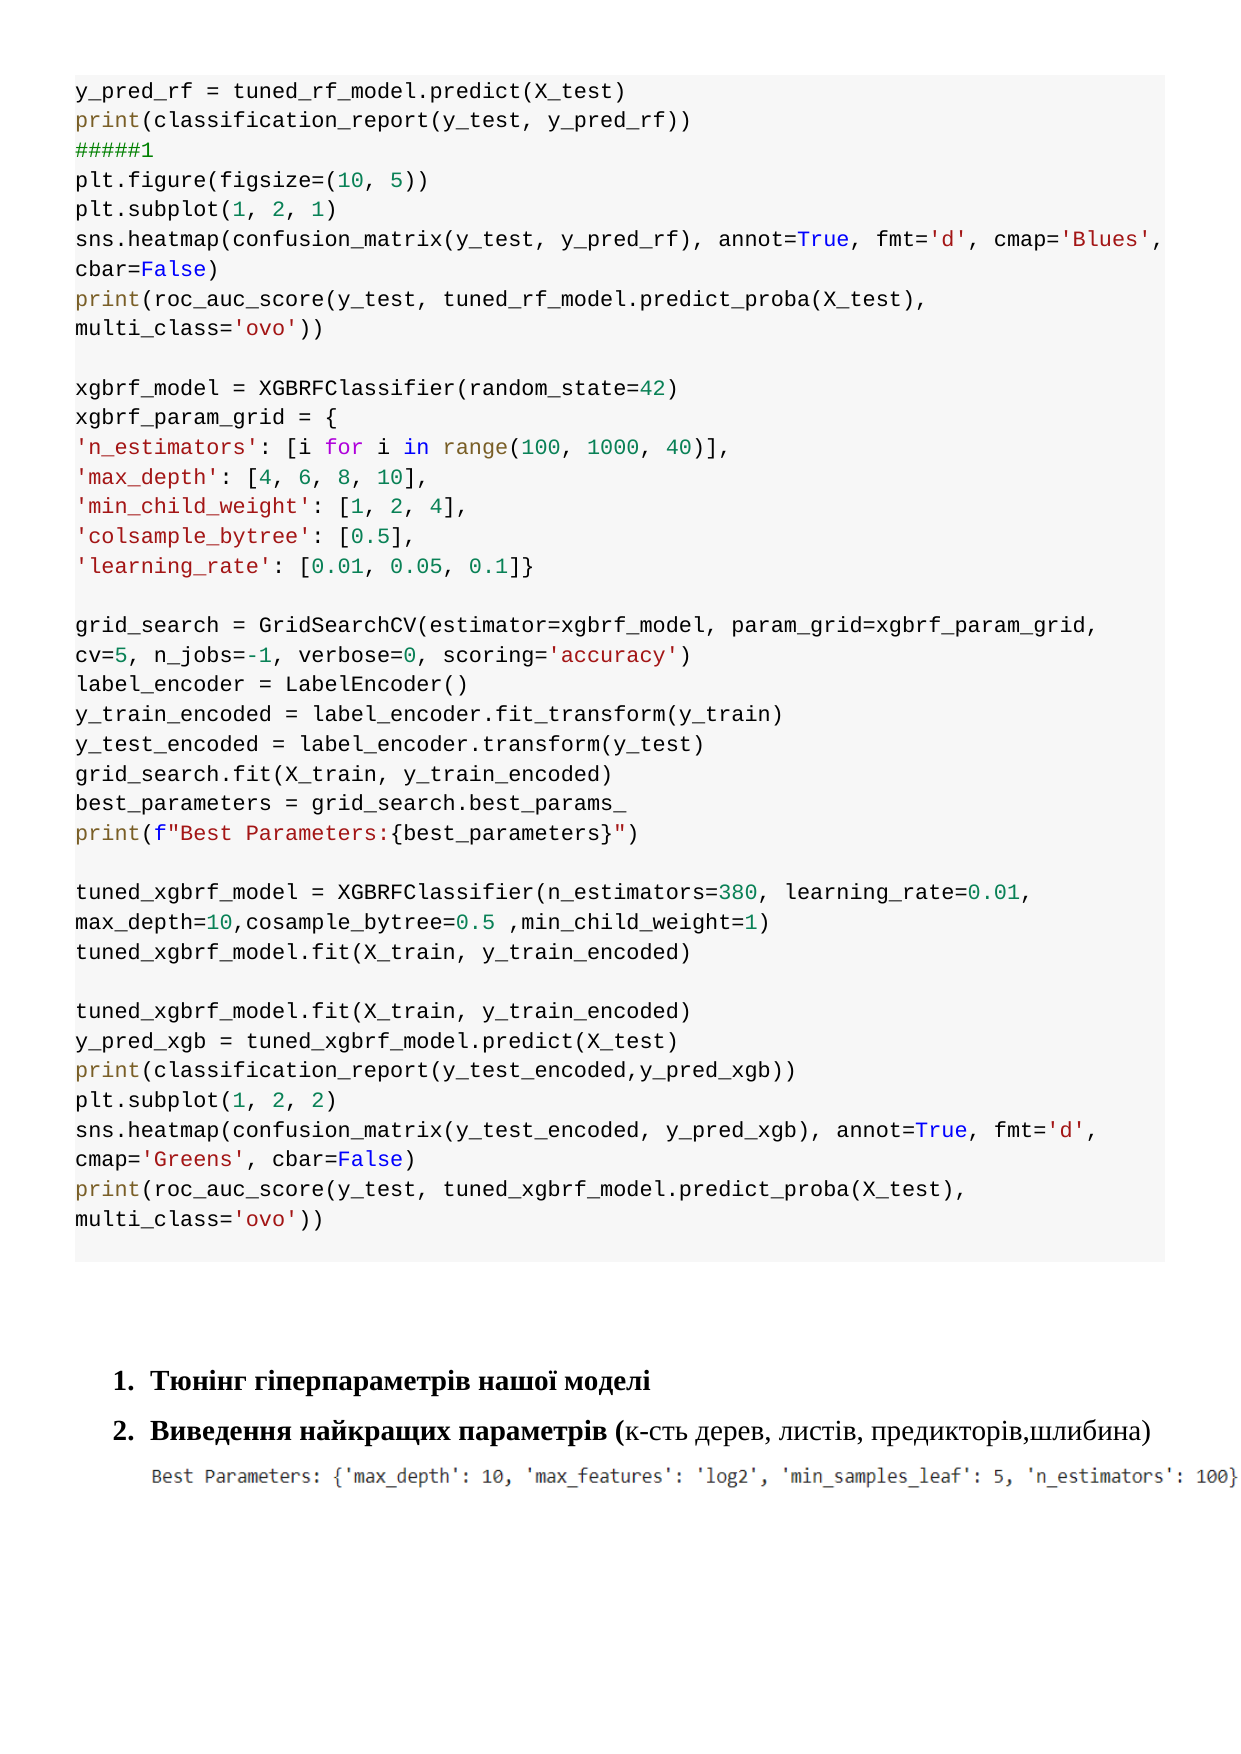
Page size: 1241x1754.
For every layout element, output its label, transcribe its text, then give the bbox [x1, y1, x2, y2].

text print(roc_auc_score(y_test, tuned_rf_model.predict_proba(X_test), multi_class='ovo')) [75, 283, 1165, 342]
text sns.heatmap(confusion_matrix(y_test_encoded, y_pred_xgb), annot=True, fmt='d', cmap='Greens', cbar=False) [75, 1114, 1165, 1173]
text 'max_depth': [4, 6, 8, 10], [75, 461, 1165, 491]
text plt.subplot(1, 2, 1) [75, 194, 1165, 223]
text 'n_estimators': [i for i in range(100, 1000, 40)], [75, 431, 1165, 461]
text tuned_xgbrf_model = XGBRFClassifier(n_estimators=380, learning_rate=0.01, [75, 877, 1165, 906]
text max_depth=10,cosample_bytree=0.5 ,min_child_weight=1) [75, 906, 1165, 936]
text 'colsample_bytree': [0.5], [75, 520, 1165, 550]
text xgbrf_param_grid = { [75, 402, 1165, 431]
text print(classification_report(y_test, y_pred_rf)) [75, 105, 1165, 134]
text 'min_child_weight': [1, 2, 4], [75, 491, 1165, 520]
text y_pred_xgb = tuned_xgbrf_model.predict(X_test) [75, 1025, 1165, 1055]
text label_encoder = LabelEncoder() [75, 669, 1165, 698]
text print(classification_report(y_test_encoded,y_pred_xgb)) [75, 1055, 1165, 1084]
text #####1 [75, 134, 1165, 164]
text print(f"Best Parameters:{best_parameters}") [75, 817, 1165, 847]
text xgbrf_model = XGBRFClassifier(random_state=42) [75, 372, 1165, 402]
text print(roc_auc_score(y_test, tuned_xgbrf_model.predict_proba(X_test), multi_class='ovo')) [75, 1173, 1165, 1233]
text 'learning_rate': [0.01, 0.05, 0.1]} [75, 550, 1165, 580]
text grid_search = GridSearchCV(estimator=xgbrf_model, param_grid=xgbrf_param_grid, [75, 609, 1165, 639]
text y_train_encoded = label_encoder.fit_transform(y_train) [75, 698, 1165, 728]
text sns.heatmap(confusion_matrix(y_test, y_pred_rf), annot=True, fmt='d', cmap='Blues', cbar=False) [75, 223, 1165, 283]
list Тюнінг гіперпараметрів нашої модеᴫі [112, 1363, 1165, 1397]
picture [150, 1463, 1241, 1491]
text tuned_xgbrf_model.fit(X_train, y_train_encoded) [75, 936, 1165, 966]
text best_parameters = grid_search.best_params_ [75, 787, 1165, 817]
text y_test_encoded = label_encoder.transform(y_test) [75, 728, 1165, 758]
text cv=5, n_jobs=-1, verbose=0, scoring='accuracy') [75, 639, 1165, 669]
text grid_search.fit(X_train, y_train_encoded) [75, 758, 1165, 787]
text plt.figure(figsize=(10, 5)) [75, 164, 1165, 194]
text plt.subplot(1, 2, 2) [75, 1084, 1165, 1114]
text tuned_xgbrf_model.fit(X_train, y_train_encoded) [75, 995, 1165, 1025]
text y_pred_rf = tuned_rf_model.predict(X_test) [75, 75, 1165, 105]
